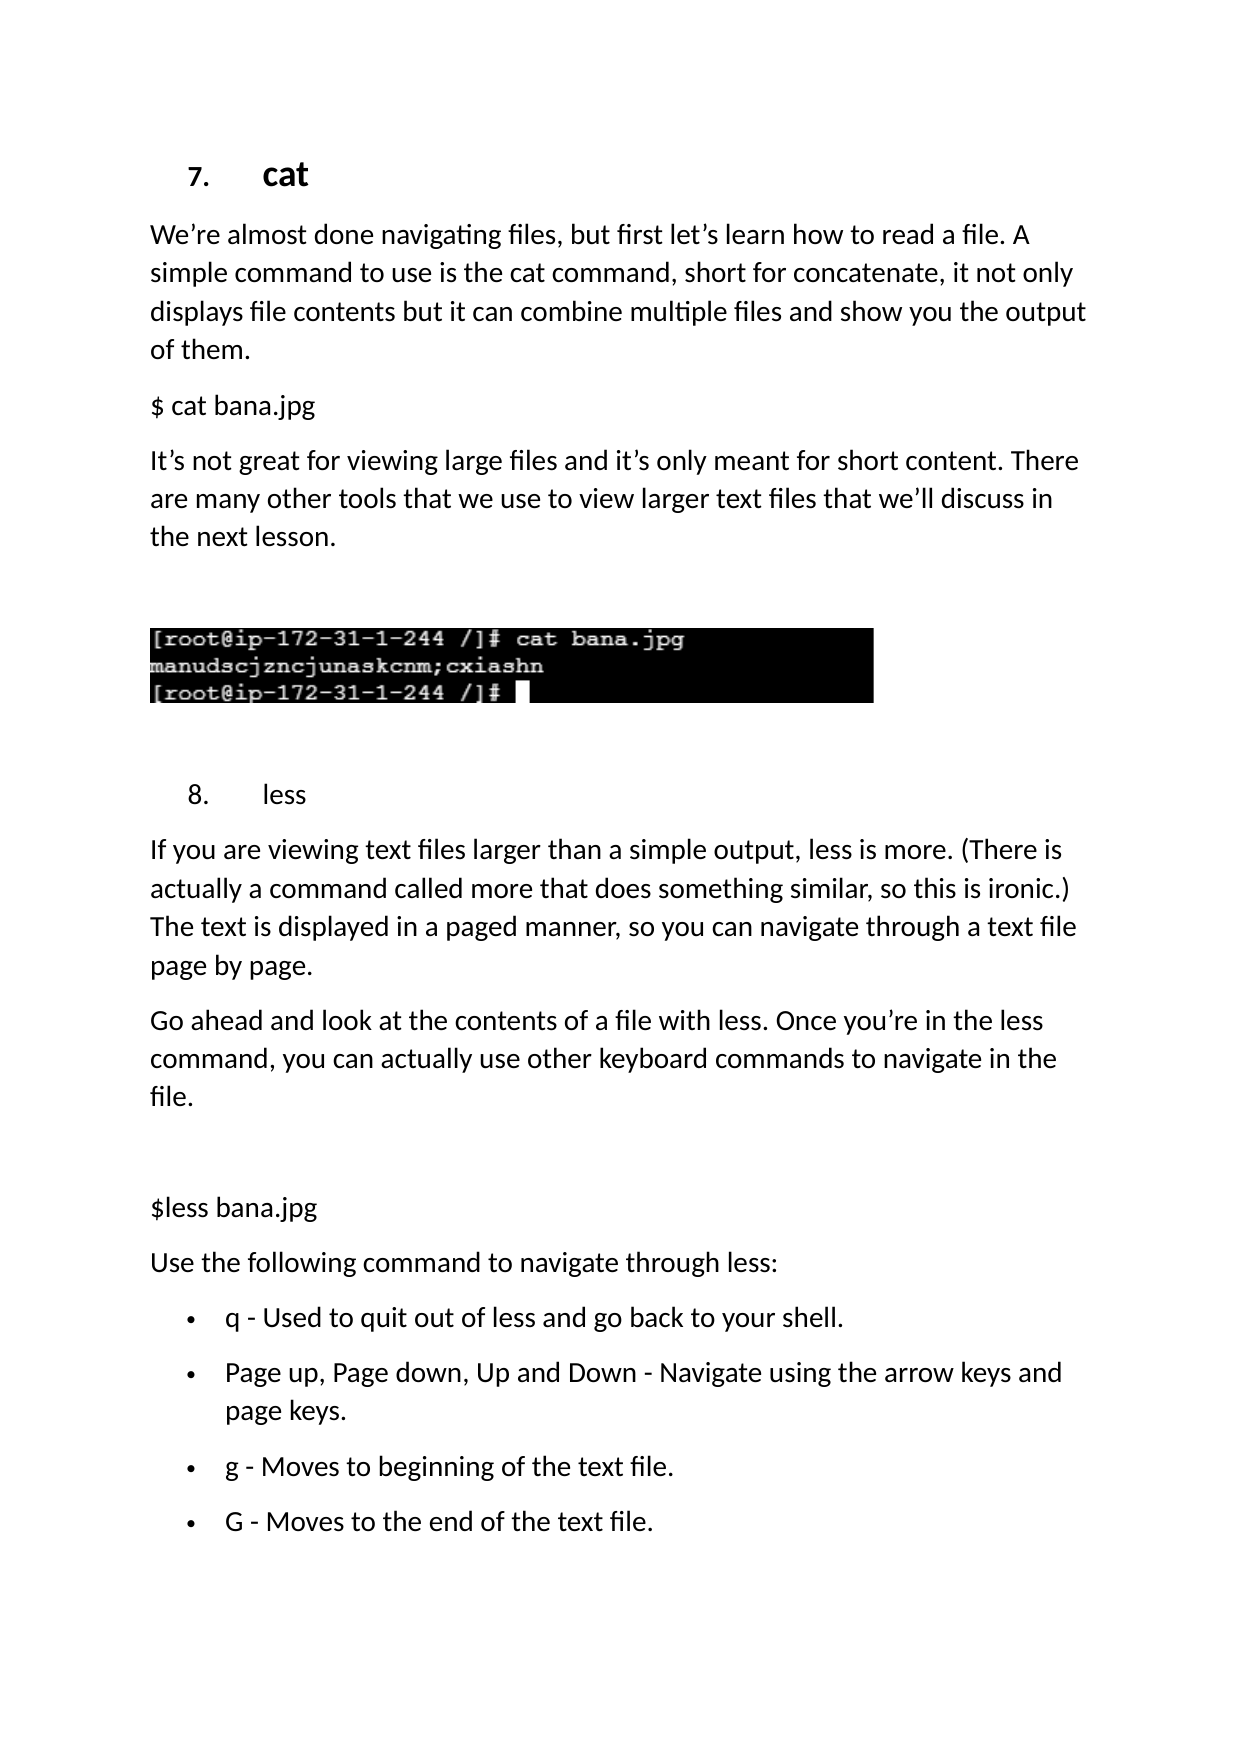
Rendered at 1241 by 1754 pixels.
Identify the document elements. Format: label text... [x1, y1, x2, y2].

text If you are viewing text files larger than a simple output, less is more. (There is actually a command called more that does something similar, so this is ironic.) The text is displayed in a paged manner, so you can navigate through a text file page by page. [150, 831, 1090, 982]
list G - Moves to the end of the text file. [187, 1503, 1090, 1538]
text $ cat bana.jpg [150, 387, 1090, 422]
text Go ahead and look at the contents of a file with less. Once you’re in the less command, you can actually use other keyboard commands to navigate in the file. [150, 1002, 1090, 1114]
text Use the following command to navigate through less: [150, 1244, 1090, 1279]
text $less bana.jpg [150, 1189, 1090, 1224]
list q - Used to quit out of less and go back to your shell. [187, 1299, 1090, 1334]
text It’s not great for viewing large files and it’s only meant for short content. There are many other tools that we use to view larger text files that we’ll discuss in the next lesson. [150, 442, 1090, 554]
list cat [187, 150, 1090, 196]
text We’re almost done navigating files, but first let’s learn how to read a file. A simple command to use is the cat command, short for concatenate, it not only displays file contents but it can combine multiple files and show you the output of them. [150, 216, 1090, 367]
list g - Moves to beginning of the text file. [187, 1448, 1090, 1483]
list less [187, 776, 1090, 812]
picture [150, 628, 874, 703]
list Page up, Page down, Up and Down - Navigate using the arrow keys and page keys. [187, 1354, 1090, 1428]
